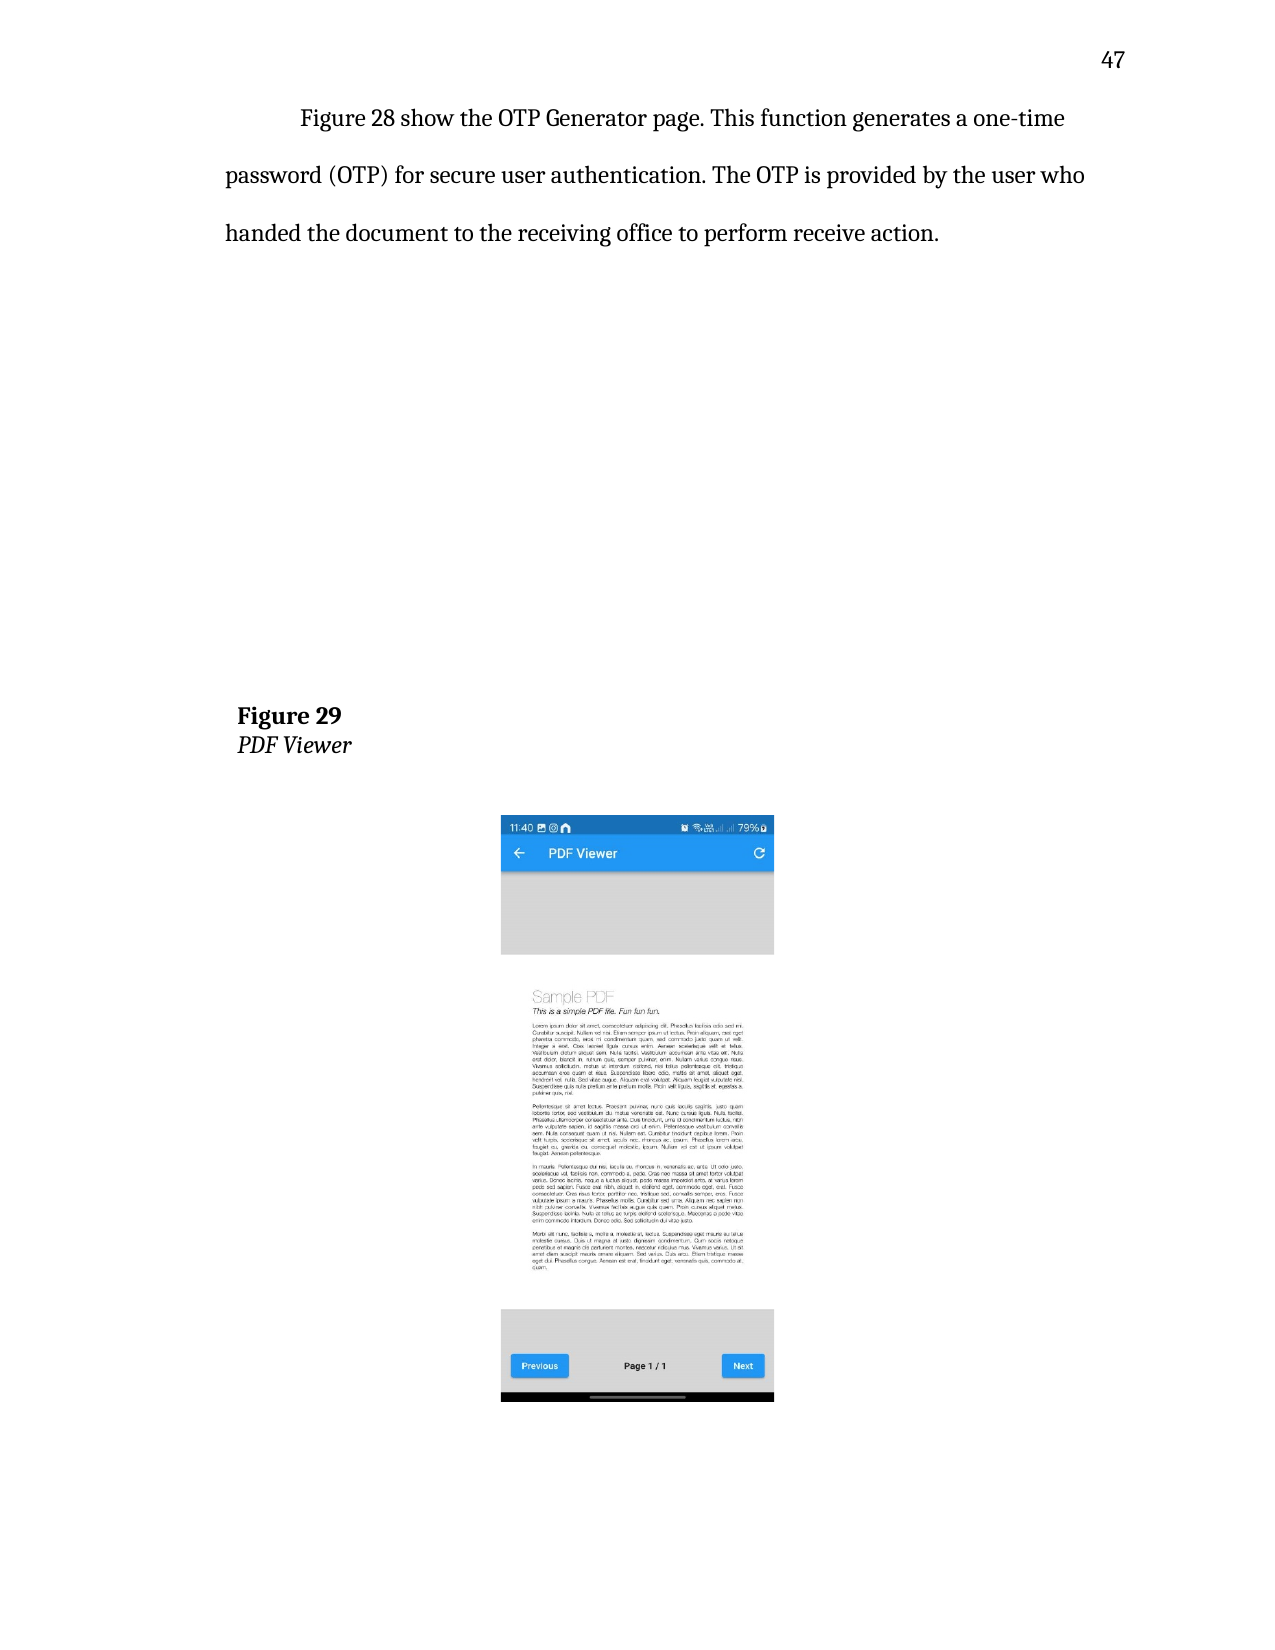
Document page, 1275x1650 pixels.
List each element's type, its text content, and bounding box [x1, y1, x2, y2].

text Figure 28 show the OTP Generator page. This function generates a one-time password (OTP) for secure user authentication. The OTP is provided by the user who handed the document to the receiving office to perform receive action. [225, 104, 1125, 248]
picture [500, 815, 775, 1402]
